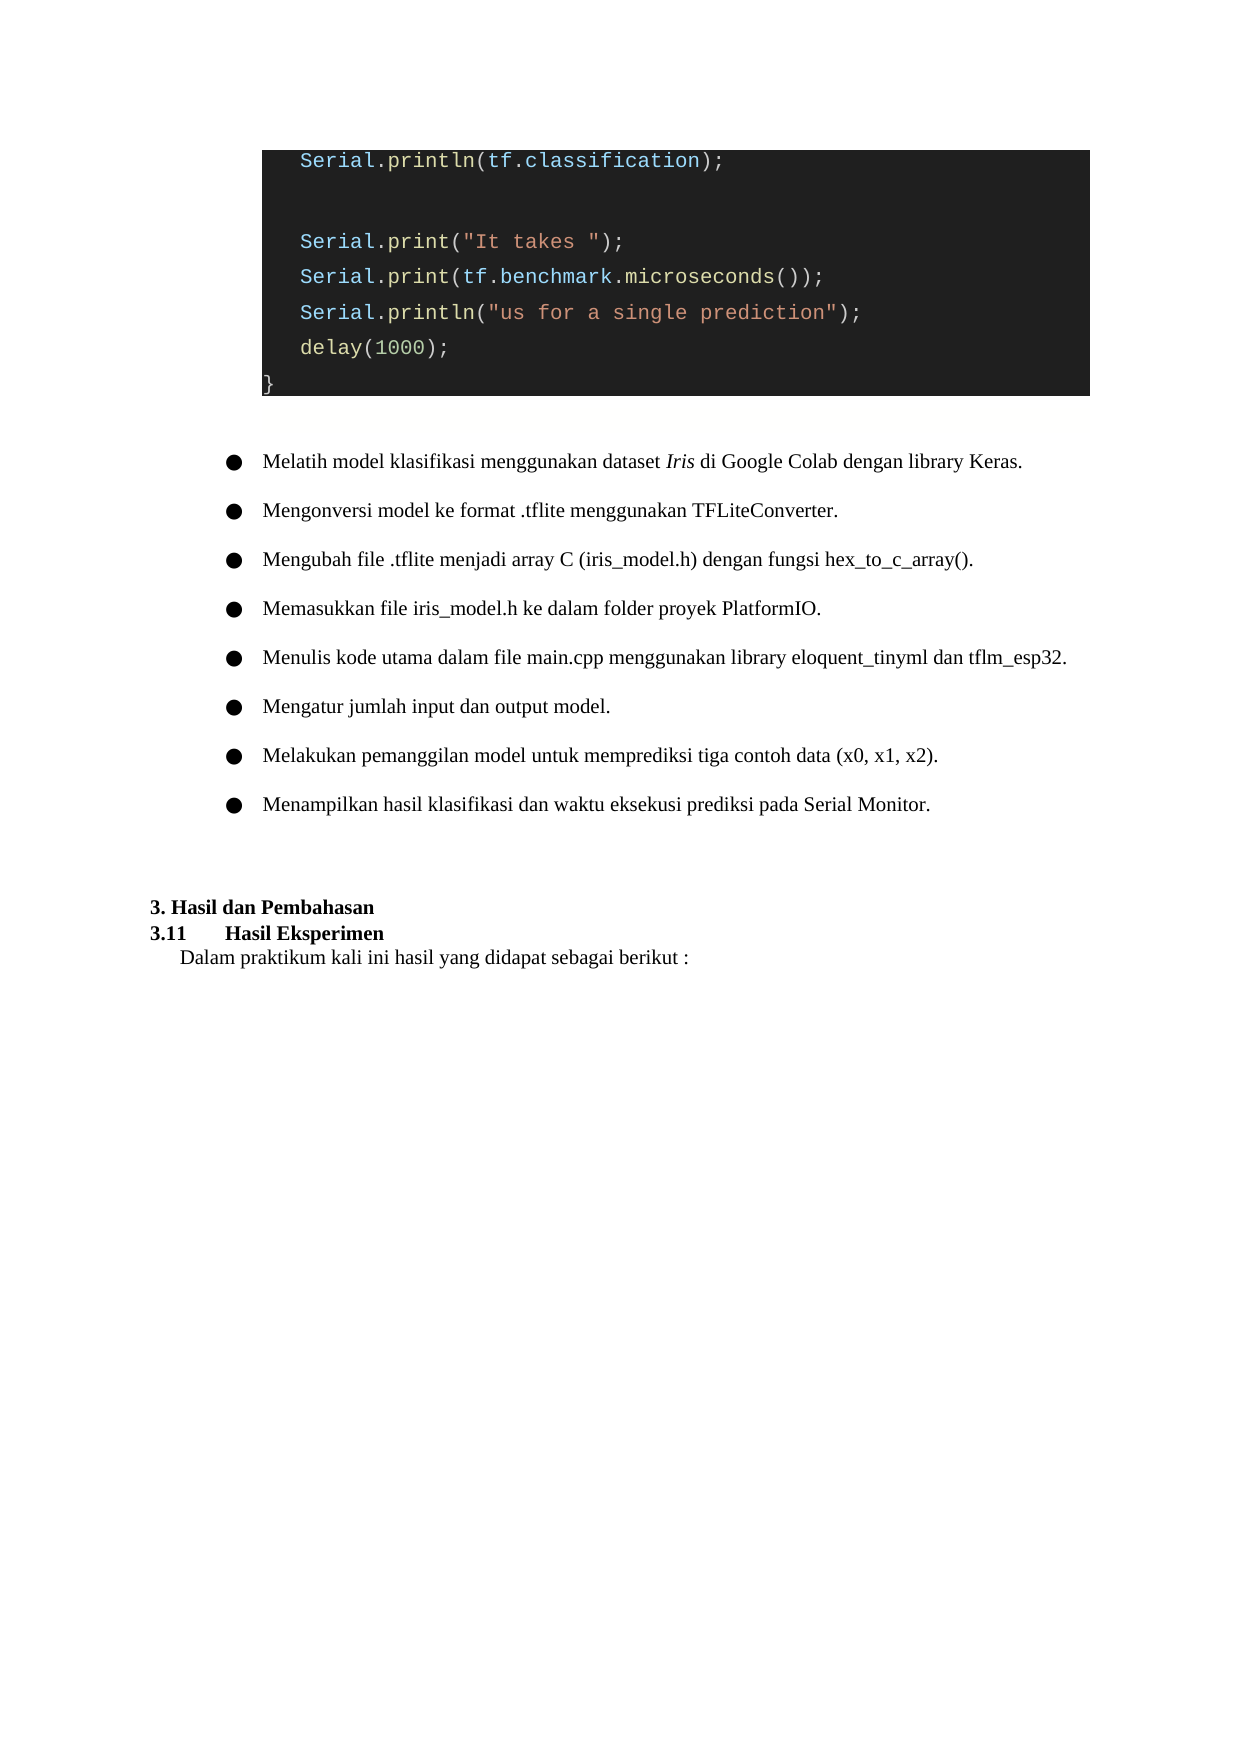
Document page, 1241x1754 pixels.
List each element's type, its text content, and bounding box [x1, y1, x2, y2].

list Mengatur jumlah input dan output model. [225, 682, 1090, 725]
text Serial.print(tf.benchmark.microseconds()); [262, 267, 1090, 290]
list Memasukkan file iris_model.h ke dalam folder proyek PlatformIO. [225, 584, 1090, 627]
list Melatih model klasifikasi menggunakan dataset Iris di Google Colab dengan library Keras. [225, 437, 1090, 480]
list Mengubah file .tflite menjadi array C (iris_model.h) dengan fungsi hex_to_c_array(). [225, 535, 1090, 578]
list Melakukan pemanggilan model untuk memprediksi tiga contoh data (x0, x1, x2). [225, 732, 1090, 774]
subtitle 3. Hasil dan Pembahasan [150, 895, 1090, 919]
list Menampilkan hasil klasifikasi dan waktu eksekusi prediksi pada Serial Monitor. [225, 781, 1090, 823]
text } [262, 373, 1090, 396]
text Serial.println(tf.classification); [262, 150, 1090, 174]
list Hasil Eksperimen [150, 921, 1090, 945]
text delay(1000); [262, 337, 1090, 361]
text Serial.print("It takes "); [262, 231, 1090, 255]
text Serial.println("us for a single prediction"); [262, 302, 1090, 326]
list Menulis kode utama dalam file main.cpp menggunakan library eloquent_tinyml dan tflm_esp32. [225, 633, 1090, 676]
list Mengonversi model ke format .tflite menggunakan TFLiteConverter. [225, 486, 1090, 529]
text Dalam praktikum kali ini hasil yang didapat sebagai berikut : [179, 945, 1090, 969]
